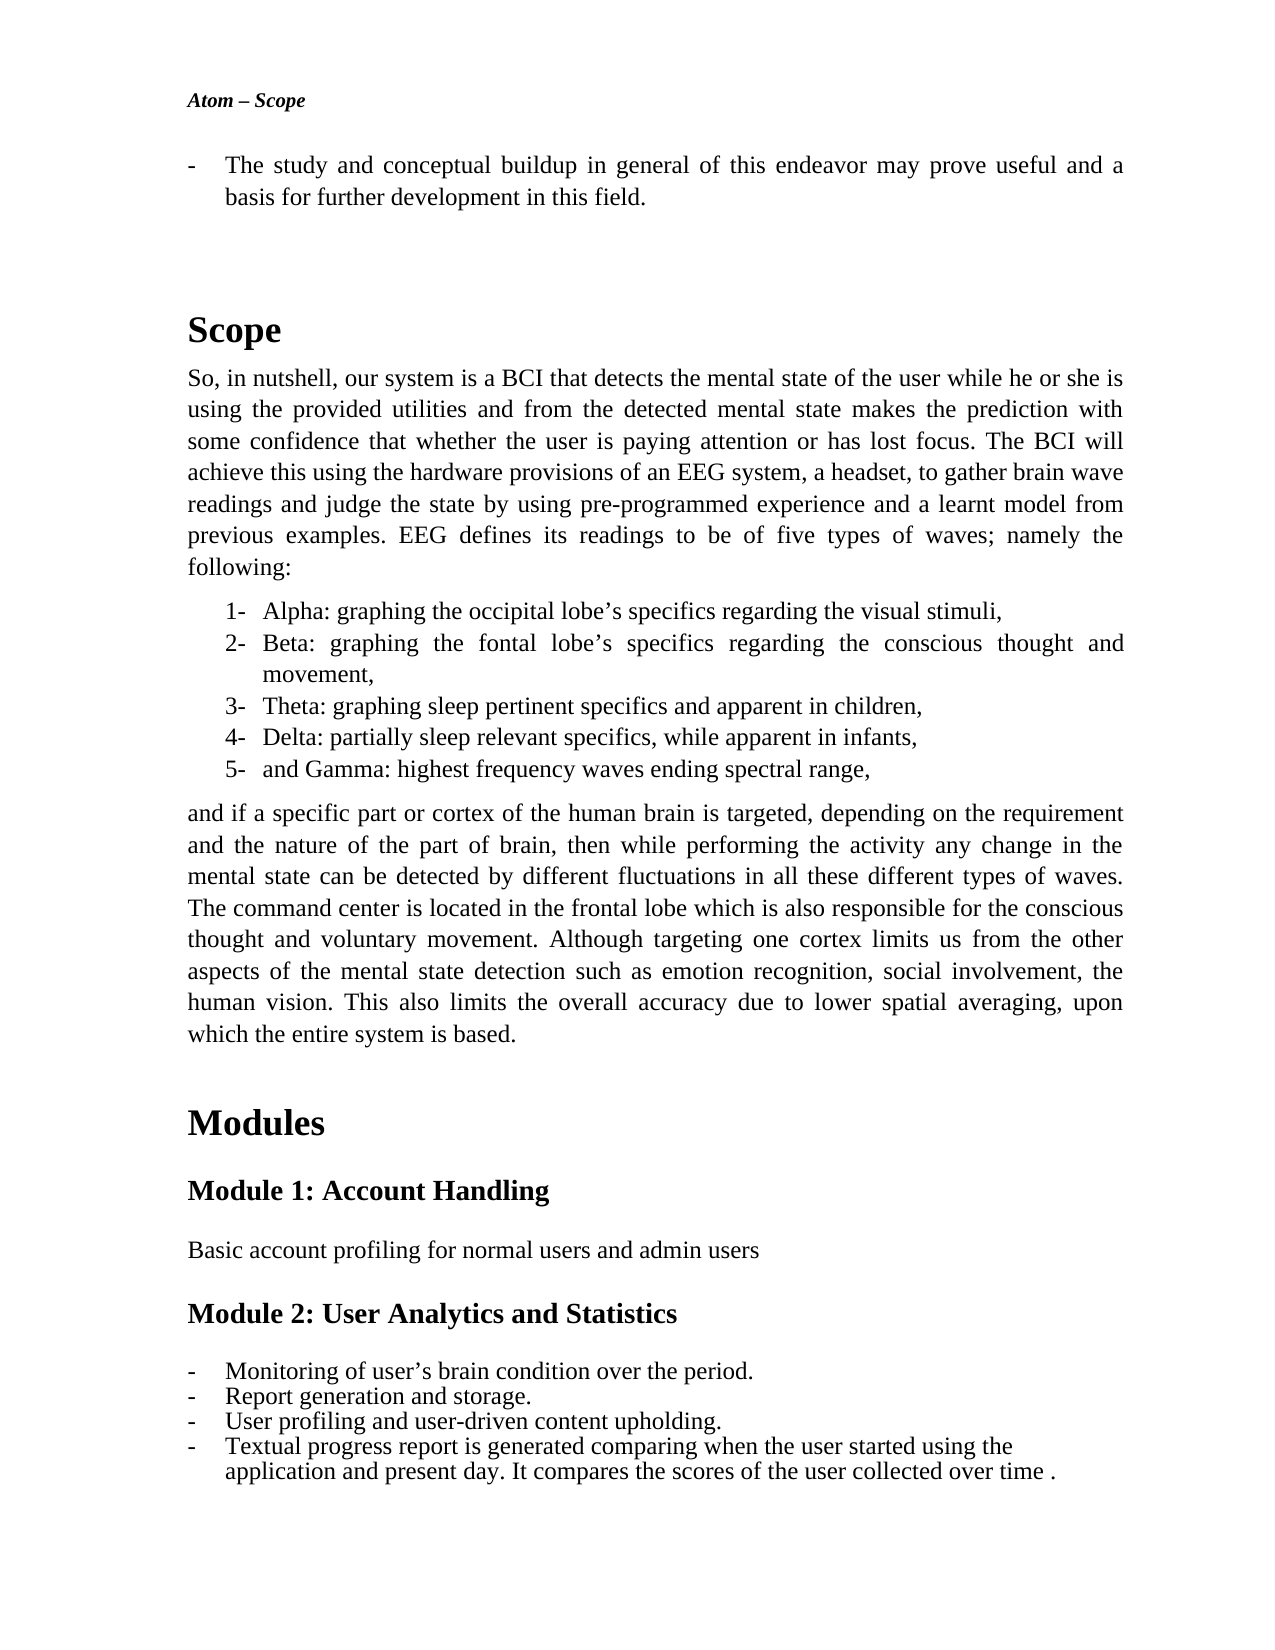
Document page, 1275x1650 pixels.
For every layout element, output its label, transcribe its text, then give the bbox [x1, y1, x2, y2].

list Monitoring of user’s brain condition over the period. [187, 1359, 1125, 1384]
list Textual progress report is generated comparing when the user started using the application and present day. It compares the scores of the user collected over time . [187, 1434, 1125, 1484]
text Basic account profiling for normal users and admin users [187, 1236, 1125, 1264]
list and Gamma: highest frequency waves ending spectral range, [225, 754, 1125, 783]
list Beta: graphing the fontal lobe’s specifics regarding the conscious thought and movement, [225, 628, 1125, 688]
list User profiling and user-driven content upholding. [187, 1409, 1125, 1434]
subtitle Scope [187, 307, 1125, 350]
list The study and conceptual buildup in general of this endeavor may prove useful and a basis for further development in this field. [187, 150, 1125, 210]
list Theta: graphing sleep pertinent specifics and apparent in children, [225, 691, 1125, 720]
subtitle Module 1: Account Handling [187, 1173, 1125, 1206]
subtitle Modules [187, 1101, 1125, 1144]
list Alpha: graphing the occipital lobe’s specifics regarding the visual stimuli, [225, 596, 1125, 625]
subtitle Module 2: User Analytics and Statistics [187, 1296, 1125, 1330]
list Report generation and storage. [187, 1384, 1125, 1409]
list Delta: partially sleep relevant specifics, while apparent in infants, [225, 722, 1125, 751]
text So, in nutshell, our system is a BCI that detects the mental state of the user while he or she is using the provided utilities and from the detected mental state makes the prediction with some confidence that whether the user is paying attention or has lost focus. The BCI will achieve this using the hardware provisions of an EEG system, a headset, to gather brain wave readings and judge the state by using pre-programmed experience and a learnt model from previous examples. EEG defines its readings to be of five types of waves; namely the following: [187, 363, 1125, 581]
text and if a specific part or cortex of the human brain is targeted, depending on the requirement and the nature of the part of brain, then while performing the activity any change in the mental state can be detected by different fluctuations in all these different types of waves. The command center is located in the frontal lobe which is also responsible for the conscious thought and voluntary movement. Although targeting one cortex limits us from the other aspects of the mental state detection such as emotion recognition, social involvement, the human vision. This also limits the overall accuracy due to lower spatial averaging, upon which the entire system is based. [187, 798, 1125, 1048]
